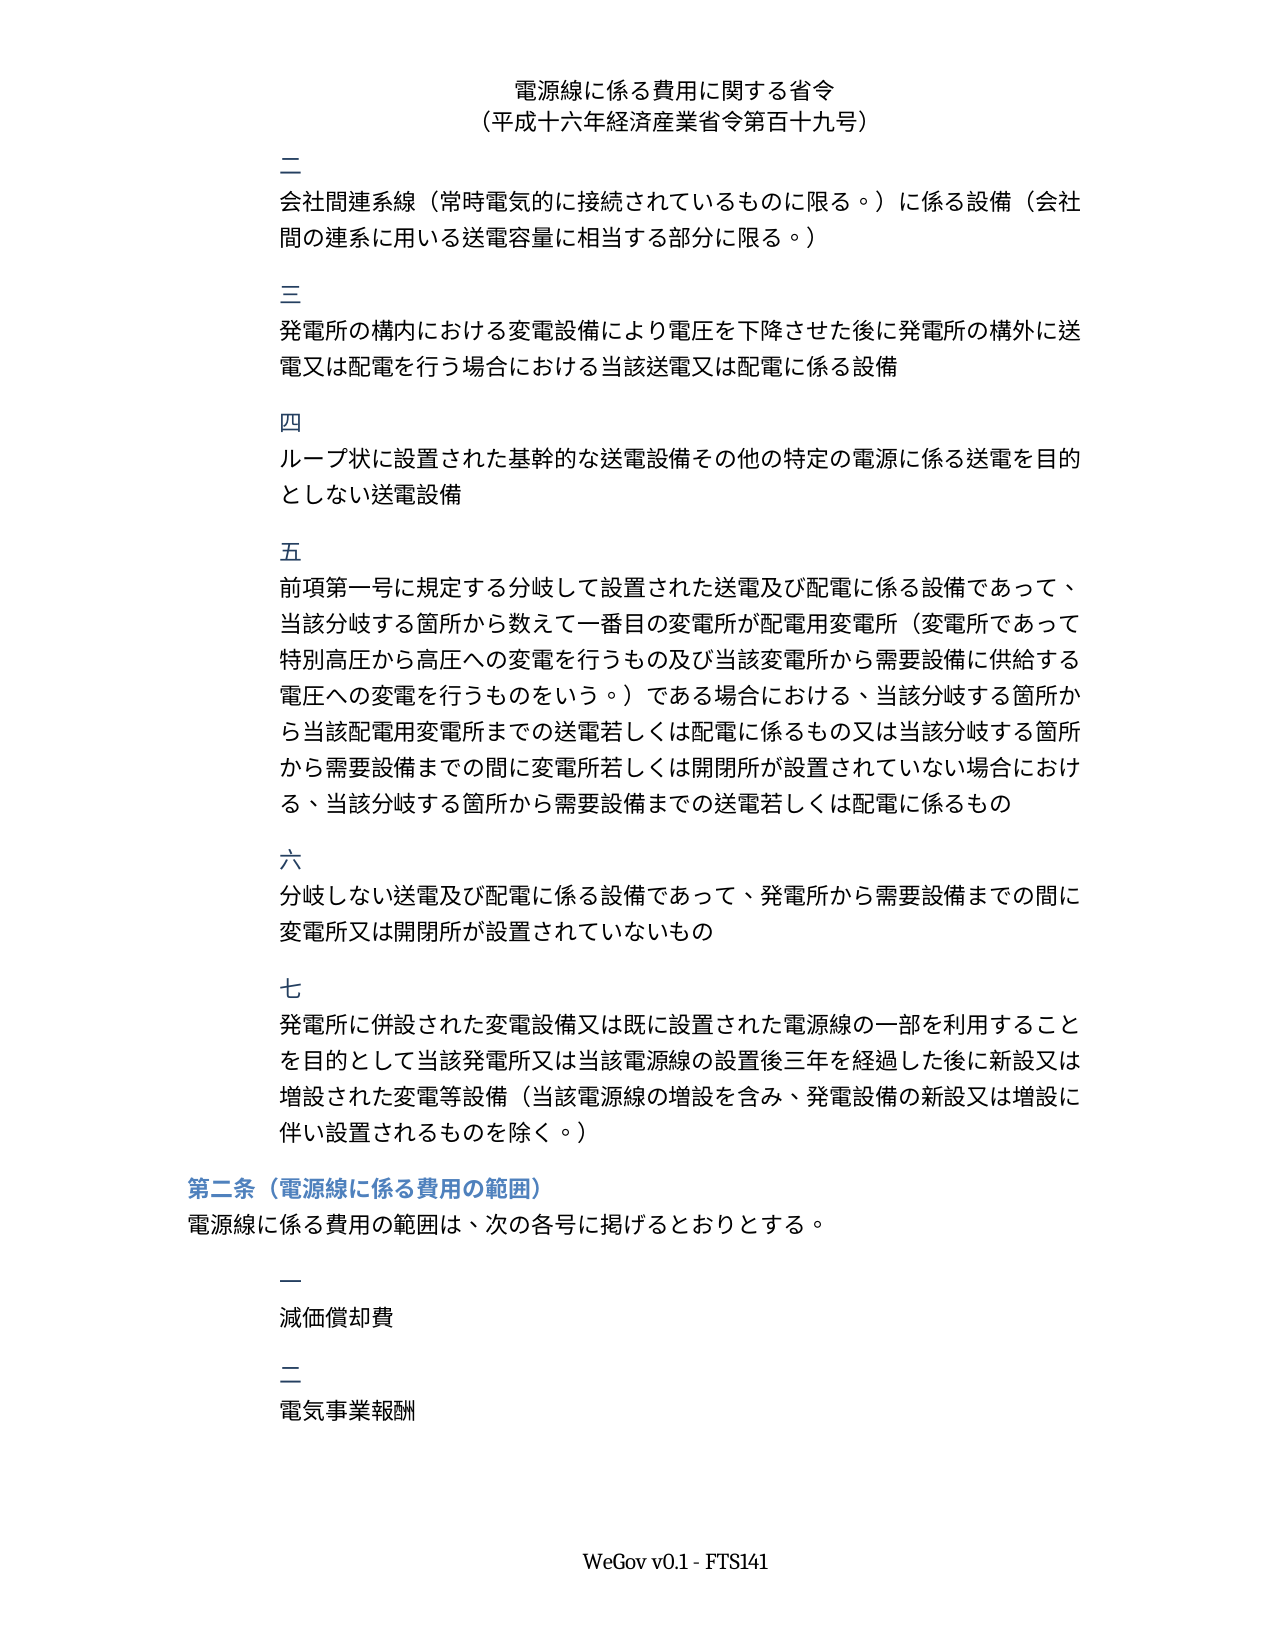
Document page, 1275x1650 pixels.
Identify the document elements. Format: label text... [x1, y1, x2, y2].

text 電源線に係る費用の範囲は、次の各号に掲げるとおりとする。 [187, 1209, 1087, 1241]
text 会社間連系線（常時電気的に接続されているものに限る。）に係る設備（会社間の連系に用いる送電容量に相当する部分に限る。） [279, 186, 1087, 253]
subtitle 四 [279, 407, 1087, 438]
text 前項第一号に規定する分岐して設置された送電及び配電に係る設備であって、当該分岐する箇所から数えて一番目の変電所が配電用変電所（変電所であって特別高圧から高圧への変電を行うもの及び当該変電所から需要設備に供給する電圧への変電を行うものをいう。）である場合における、当該分岐する箇所から当該配電用変電所までの送電若しくは配電に係るもの又は当該分岐する箇所から需要設備までの間に変電所若しくは開閉所が設置されていない場合における、当該分岐する箇所から需要設備までの送電若しくは配電に係るもの [279, 572, 1087, 819]
text 減価償却費 [279, 1302, 1087, 1333]
subtitle 三 [279, 279, 1087, 310]
subtitle 六 [279, 844, 1087, 876]
text 発電所の構内における変電設備により電圧を下降させた後に発電所の構外に送電又は配電を行う場合における当該送電又は配電に係る設備 [279, 314, 1087, 382]
subtitle 二 [279, 1359, 1087, 1390]
subtitle 二 [279, 150, 1087, 181]
subtitle 一 [279, 1266, 1087, 1297]
subtitle 第二条（電源線に係る費用の範囲） [187, 1173, 1087, 1205]
text 発電所に併設された変電設備又は既に設置された電源線の一部を利用することを目的として当該発電所又は当該電源線の設置後三年を経過した後に新設又は増設された変電等設備（当該電源線の増設を含み、発電設備の新設又は増設に伴い設置されるものを除く。） [279, 1009, 1087, 1148]
subtitle 五 [279, 536, 1087, 567]
text ループ状に設置された基幹的な送電設備その他の特定の電源に係る送電を目的としない送電設備 [279, 443, 1087, 510]
subtitle 七 [279, 973, 1087, 1004]
text 分岐しない送電及び配電に係る設備であって、発電所から需要設備までの間に変電所又は開閉所が設置されていないもの [279, 880, 1087, 947]
text 電気事業報酬 [279, 1395, 1087, 1426]
